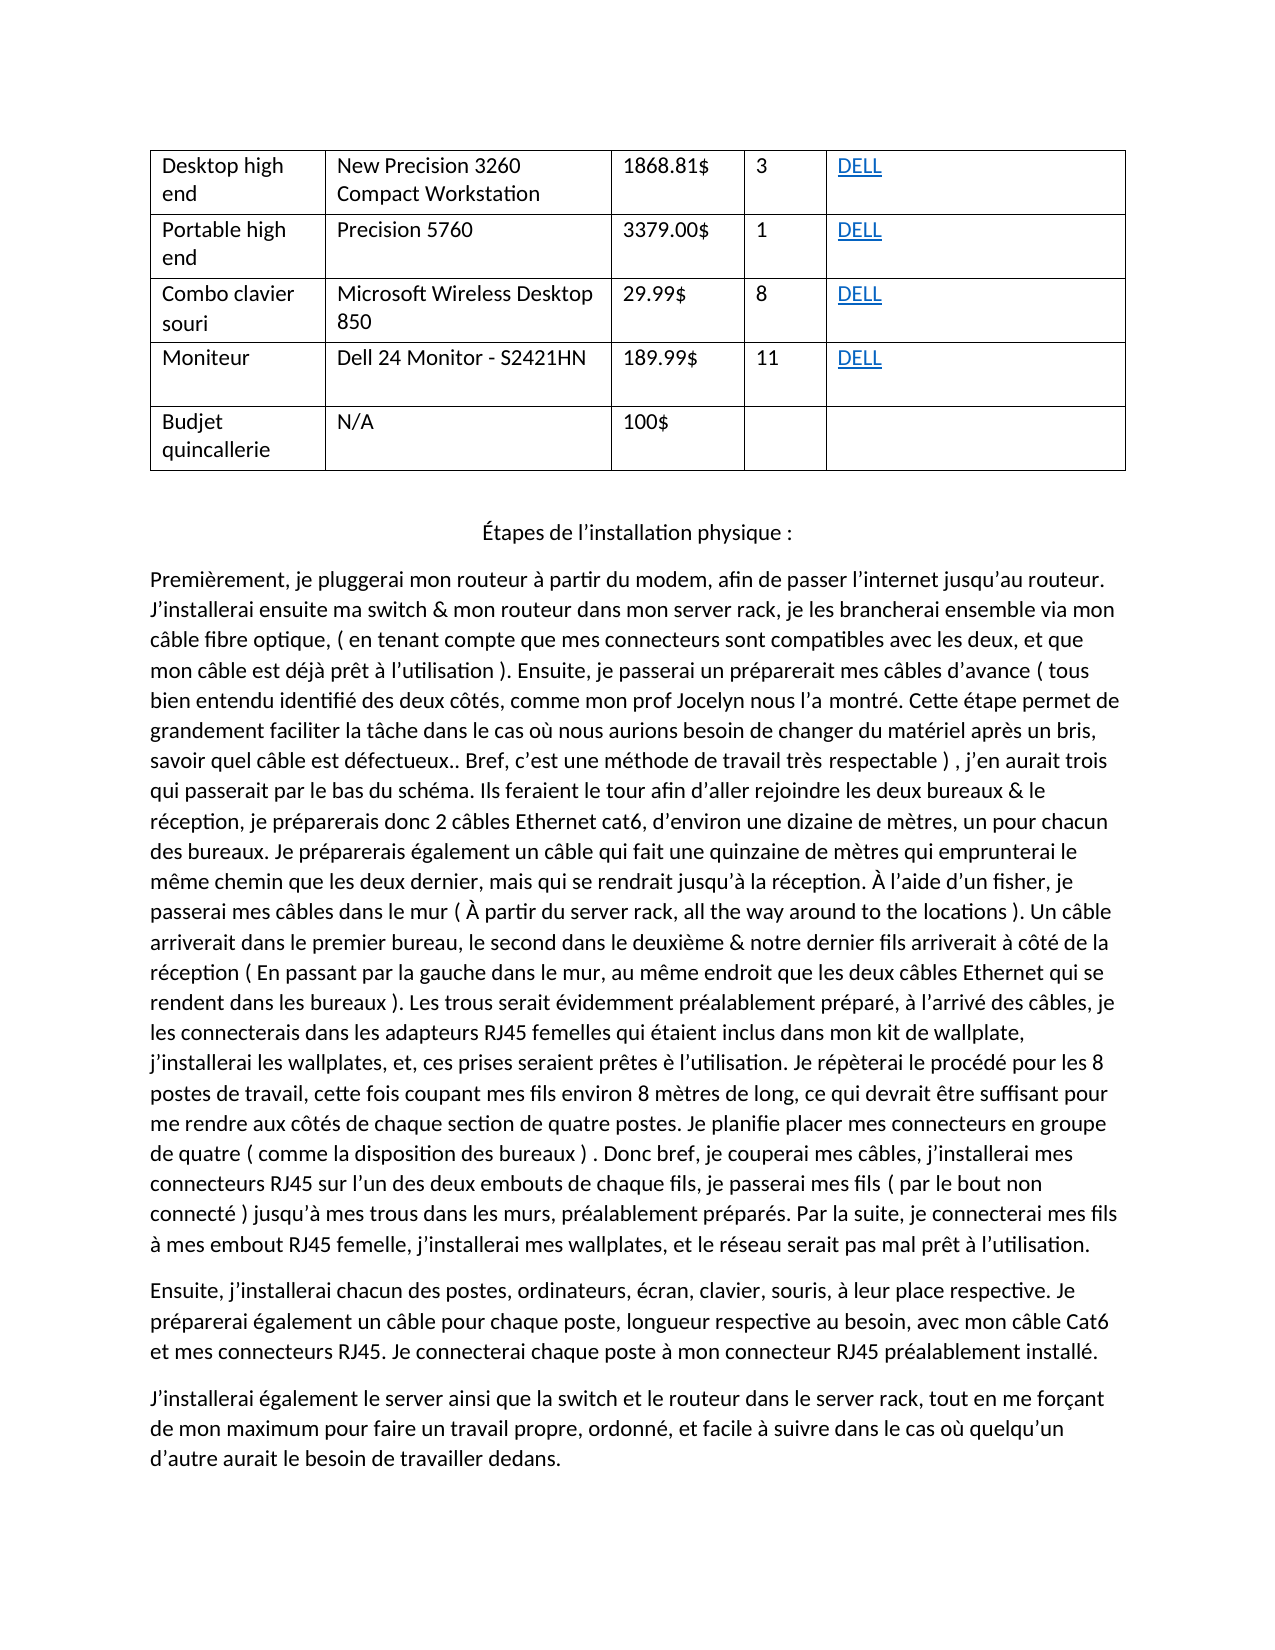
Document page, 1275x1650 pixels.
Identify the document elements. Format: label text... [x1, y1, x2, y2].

text J’installerai également le server ainsi que la switch et le routeur dans le server rack, tout en me forçant de mon maximum pour faire un travail propre, ordonné, et facile à suivre dans le cas où quelqu’un d’autre aurait le besoin de travailler dedans. [150, 1384, 1125, 1472]
table_cell 11 [745, 343, 826, 406]
table_cell 29.99$ [612, 279, 744, 342]
table_cell N/A [326, 407, 611, 470]
table_cell Combo clavier souri [151, 279, 325, 342]
table_cell [745, 407, 826, 470]
table_cell 189.99$ [612, 343, 744, 406]
table_cell Microsoft Wireless Desktop 850 [326, 279, 611, 342]
table_cell DELL [827, 151, 1125, 214]
table_cell Precision 5760 [326, 215, 611, 278]
text Ensuite, j’installerai chacun des postes, ordinateurs, écran, clavier, souris, à leur place respective. Je préparerai également un câble pour chaque poste, longueur respective au besoin, avec mon câble Cat6 et mes connecteurs RJ45. Je connecterai chaque poste à mon connecteur RJ45 préalablement installé. [150, 1277, 1125, 1365]
table_cell Budjet quincallerie [151, 407, 325, 470]
table_cell [827, 407, 1125, 470]
text Premièrement, je pluggerai mon routeur à partir du modem, afin de passer l’internet jusqu’au routeur. J’installerai ensuite ma switch & mon routeur dans mon server rack, je les brancherai ensemble via mon câble fibre optique, ( en tenant compte que mes connecteurs sont compatibles avec les deux, et que mon câble est déjà prêt à l’utilisation ). Ensuite, je passerai un préparerait mes câbles d’avance ( tous bien entendu identifié des deux côtés, comme mon prof Jocelyn nous l’a montré. Cette étape permet de grandement faciliter la tâche dans le cas où nous aurions besoin de changer du matériel après un bris, savoir quel câble est défectueux.. Bref, c’est une méthode de travail très respectable ) , j’en aurait trois qui passerait par le bas du schéma. Ils feraient le tour afin d’aller rejoindre les deux bureaux & le réception, je préparerais donc 2 câbles Ethernet cat6, d’environ une dizaine de mètres, un pour chacun des bureaux. Je préparerais également un câble qui fait une quinzaine de mètres qui emprunterai le même chemin que les deux dernier, mais qui se rendrait jusqu’à la réception. À l’aide d’un fisher, je passerai mes câbles dans le mur ( À partir du server rack, all the way around to the locations ). Un câble arriverait dans le premier bureau, le second dans le deuxième & notre dernier fils arriverait à côté de la réception ( En passant par la gauche dans le mur, au même endroit que les deux câbles Ethernet qui se rendent dans les bureaux ). Les trous serait évidemment préalablement préparé, à l’arrivé des câbles, je les connecterais dans les adapteurs RJ45 femelles qui étaient inclus dans mon kit de wallplate, j’installerai les wallplates, et, ces prises seraient prêtes è l’utilisation. Je répèterai le procédé pour les 8 postes de travail, cette fois coupant mes fils environ 8 mètres de long, ce qui devrait être suffisant pour me rendre aux côtés de chaque section de quatre postes. Je planifie placer mes connecteurs en groupe de quatre ( comme la disposition des bureaux ) . Donc bref, je couperai mes câbles, j’installerai mes connecteurs RJ45 sur l’un des deux embouts de chaque fils, je passerai mes fils ( par le bout non connecté ) jusqu’à mes trous dans les murs, préalablement préparés. Par la suite, je connecterai mes fils à mes embout RJ45 femelle, j’installerai mes wallplates, et le réseau serait pas mal prêt à l’utilisation. [150, 565, 1125, 1258]
table_cell DELL [827, 215, 1125, 278]
table_cell 1 [745, 215, 826, 278]
table_cell Moniteur [151, 343, 325, 406]
text Étapes de l’installation physique : [150, 518, 1125, 546]
table_cell Desktop high end [151, 151, 325, 214]
table_cell 3 [745, 151, 826, 214]
table_cell DELL [827, 343, 1125, 406]
table_cell DELL [827, 279, 1125, 342]
table_cell New Precision 3260 Compact Workstation [326, 151, 611, 214]
table_cell Dell 24 Monitor - S2421HN [326, 343, 611, 406]
table_cell 3379.00$ [612, 215, 744, 278]
table_cell Portable high end [151, 215, 325, 278]
table_cell 8 [745, 279, 826, 342]
table_cell 1868.81$ [612, 151, 744, 214]
table_cell 100$ [612, 407, 744, 470]
